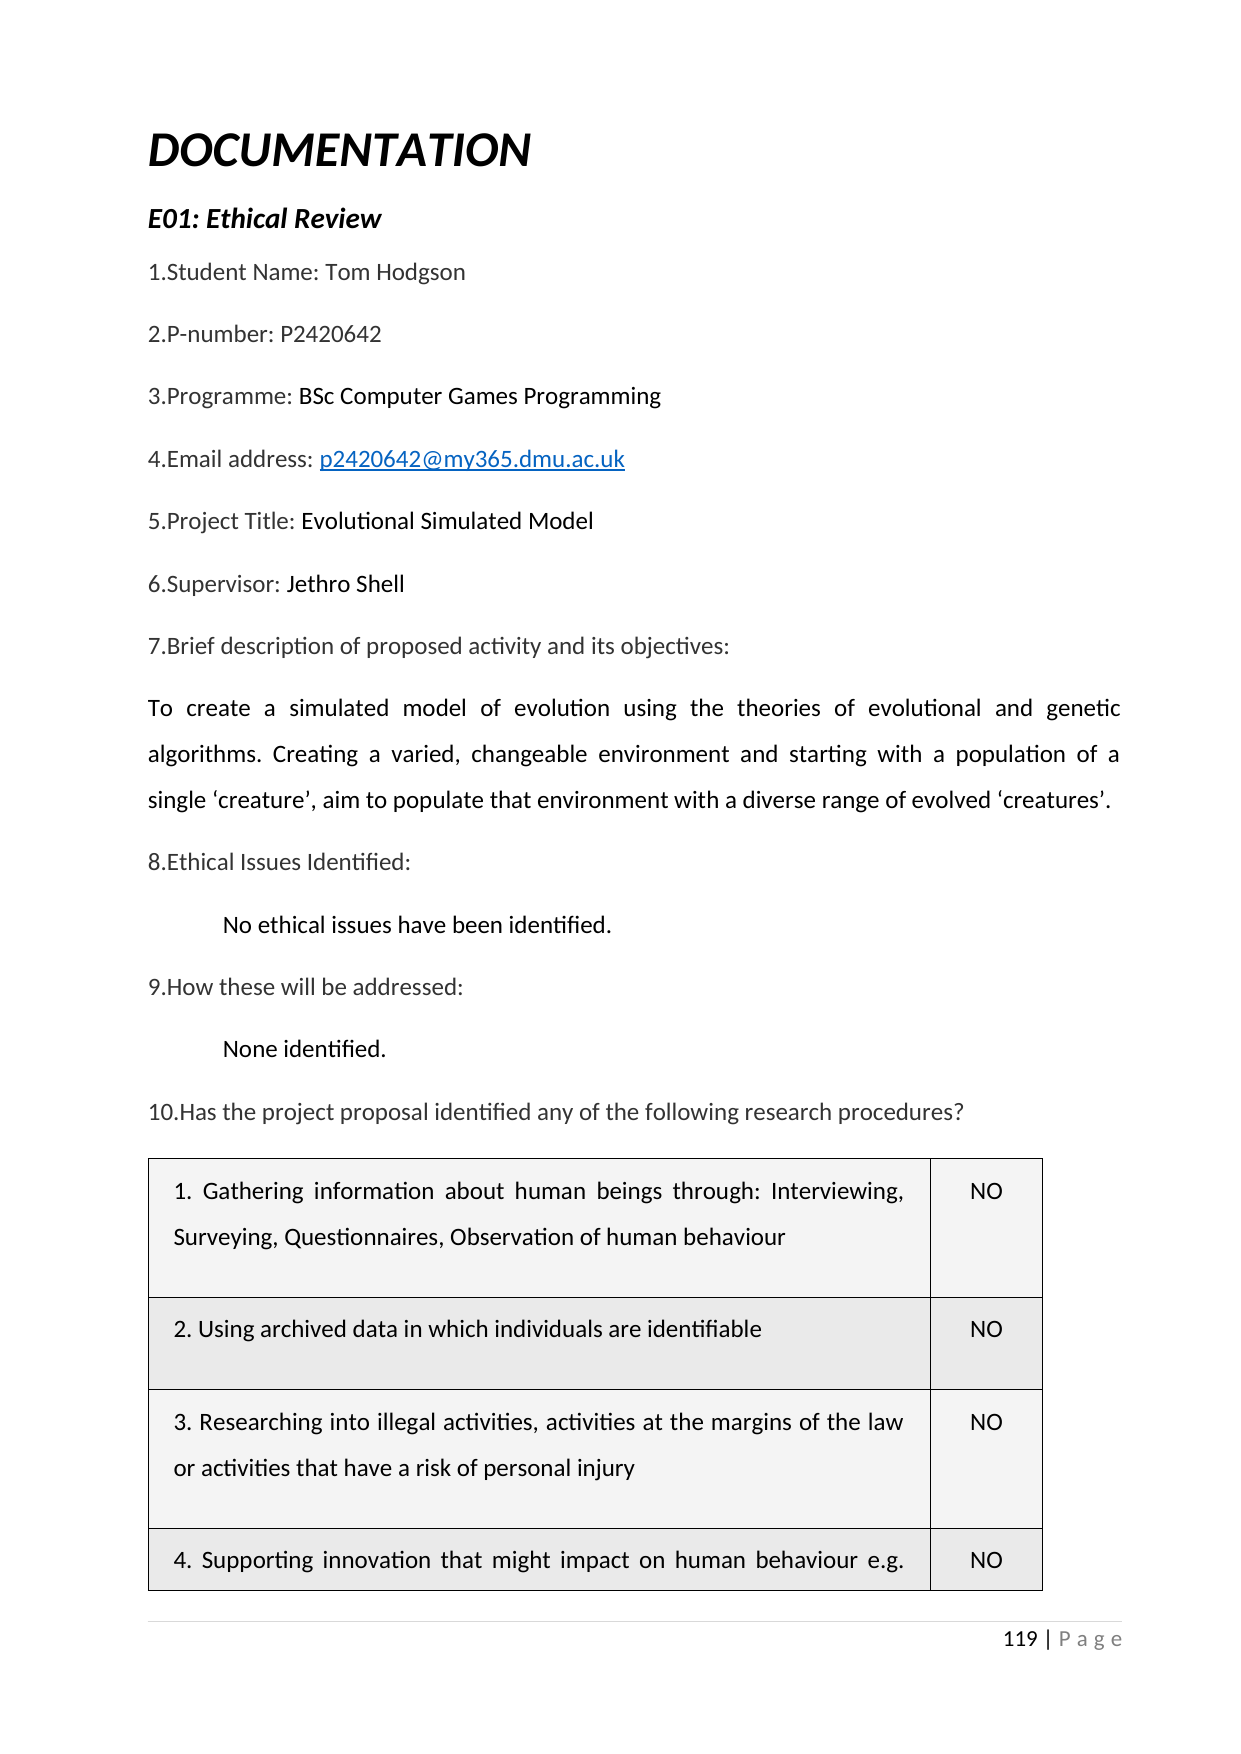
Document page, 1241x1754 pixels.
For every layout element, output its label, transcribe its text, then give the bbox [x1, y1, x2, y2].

text 1.Student Name: Tom Hodgson [148, 256, 1122, 286]
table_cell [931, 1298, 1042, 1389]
text DOCUMENTATION [148, 118, 1122, 179]
text 4.Email address: p2420642@my365.dmu.ac.uk [148, 443, 1122, 473]
text E01: Ethical Review [148, 201, 1122, 236]
text 2.P-number: P2420642 [148, 318, 1122, 349]
text 3.Programme: BSc Computer Games Programming [148, 381, 1122, 411]
text 8.Ethical Issues Identified: [148, 846, 1122, 877]
text 6.Supervisor: Jethro Shell [148, 568, 1122, 598]
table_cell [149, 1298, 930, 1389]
text To create a simulated model of evolution using the theories of evolutional and genetic algorithms. Creating a varied, changeable environment and starting with a population of a single ‘creature’, aim to populate that environment with a diverse range of evolved ‘creatures’. [148, 692, 1122, 814]
text 7.Brief description of proposed activity and its objectives: [148, 630, 1122, 661]
text 10.Has the project proposal identified any of the following research procedures? [148, 1096, 1122, 1126]
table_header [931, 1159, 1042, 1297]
text 9.How these will be addressed: [148, 971, 1122, 1002]
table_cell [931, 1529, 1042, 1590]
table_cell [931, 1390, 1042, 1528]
text None identified. [148, 1033, 1122, 1064]
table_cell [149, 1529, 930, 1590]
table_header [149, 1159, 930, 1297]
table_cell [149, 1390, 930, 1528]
text No ethical issues have been identified. [148, 909, 1122, 939]
text 5.Project Title: Evolutional Simulated Model [148, 505, 1122, 536]
